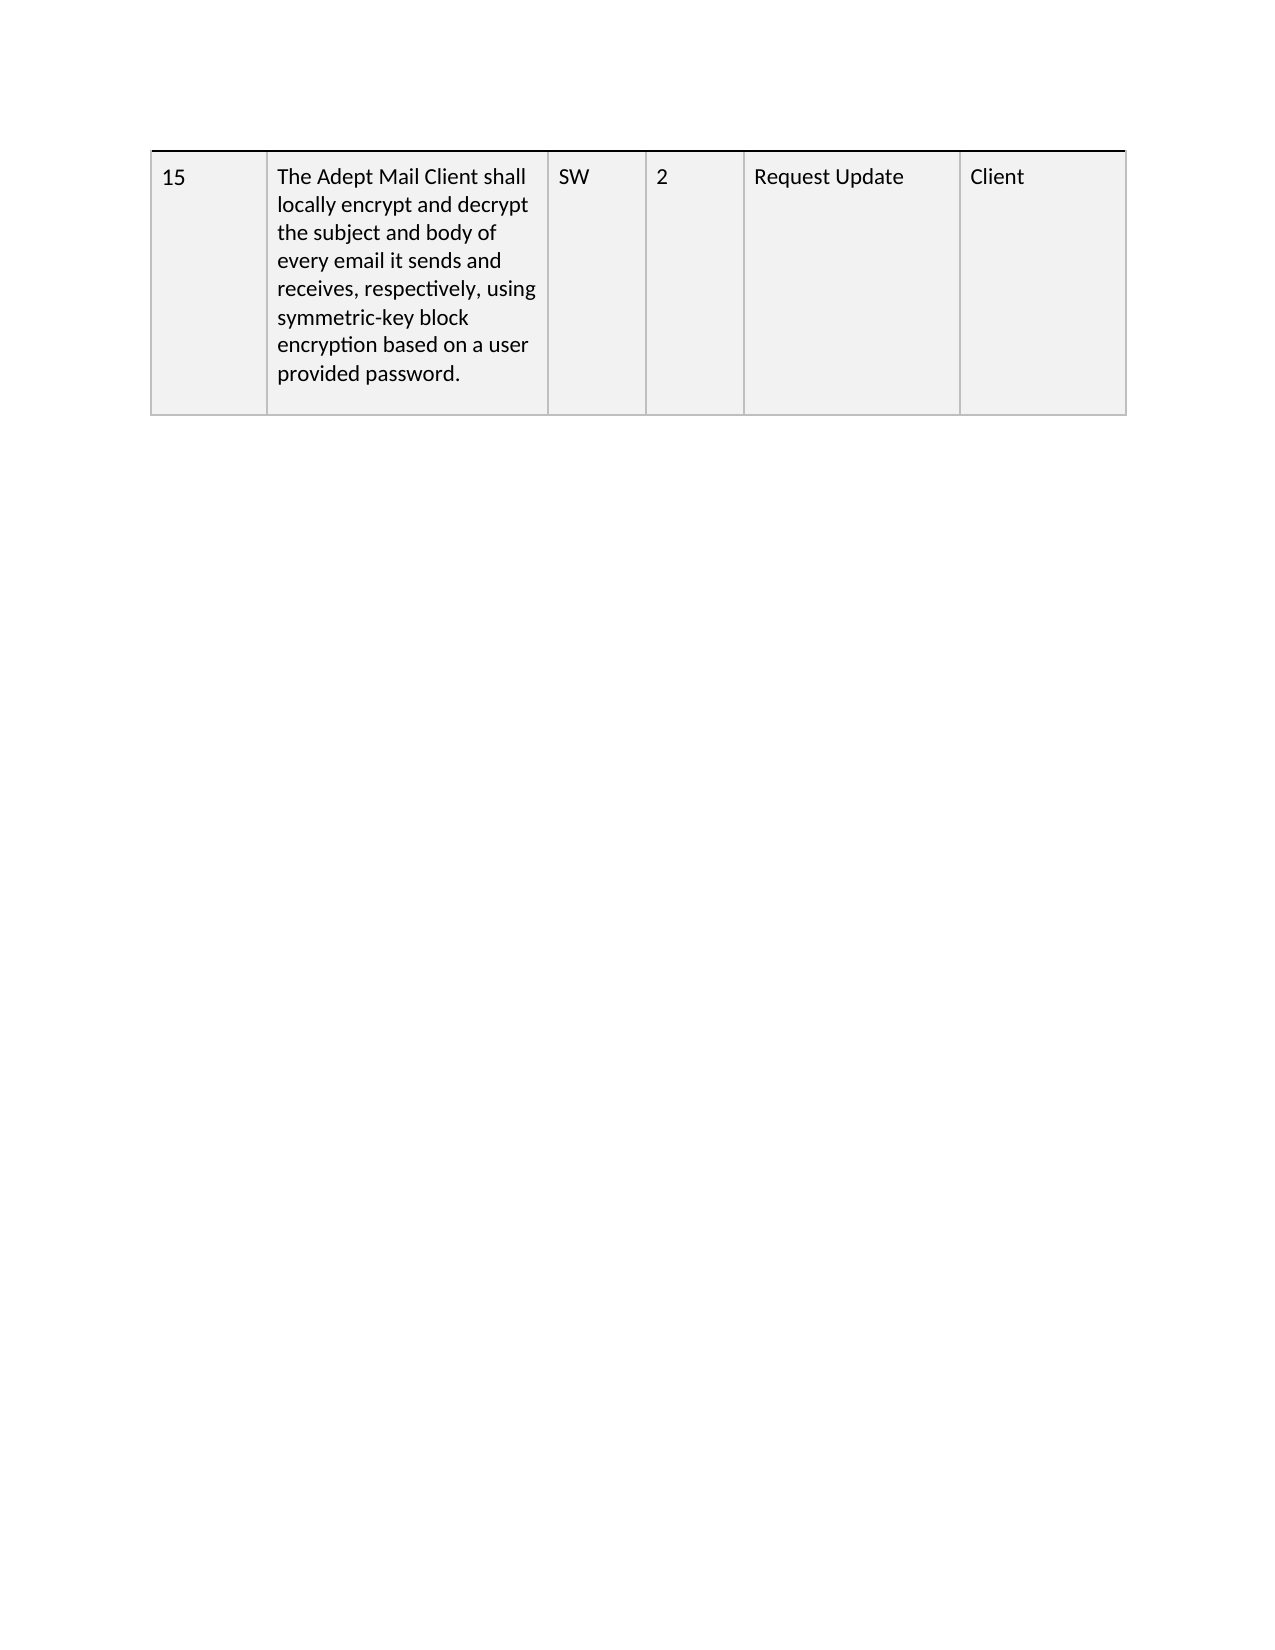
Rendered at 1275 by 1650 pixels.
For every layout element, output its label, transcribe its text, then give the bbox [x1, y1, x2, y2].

table_cell Client [961, 152, 1125, 414]
table_cell 15 [152, 152, 266, 414]
table_cell Request Update [745, 152, 959, 414]
table_cell The Adept Mail Client shall locally encrypt and decrypt the subject and body of every email it sends and receives, respectively, using symmetric-key block encryption based on a user provided password. [268, 152, 547, 414]
table_cell 2 [647, 152, 743, 414]
table_cell SW [549, 152, 645, 414]
